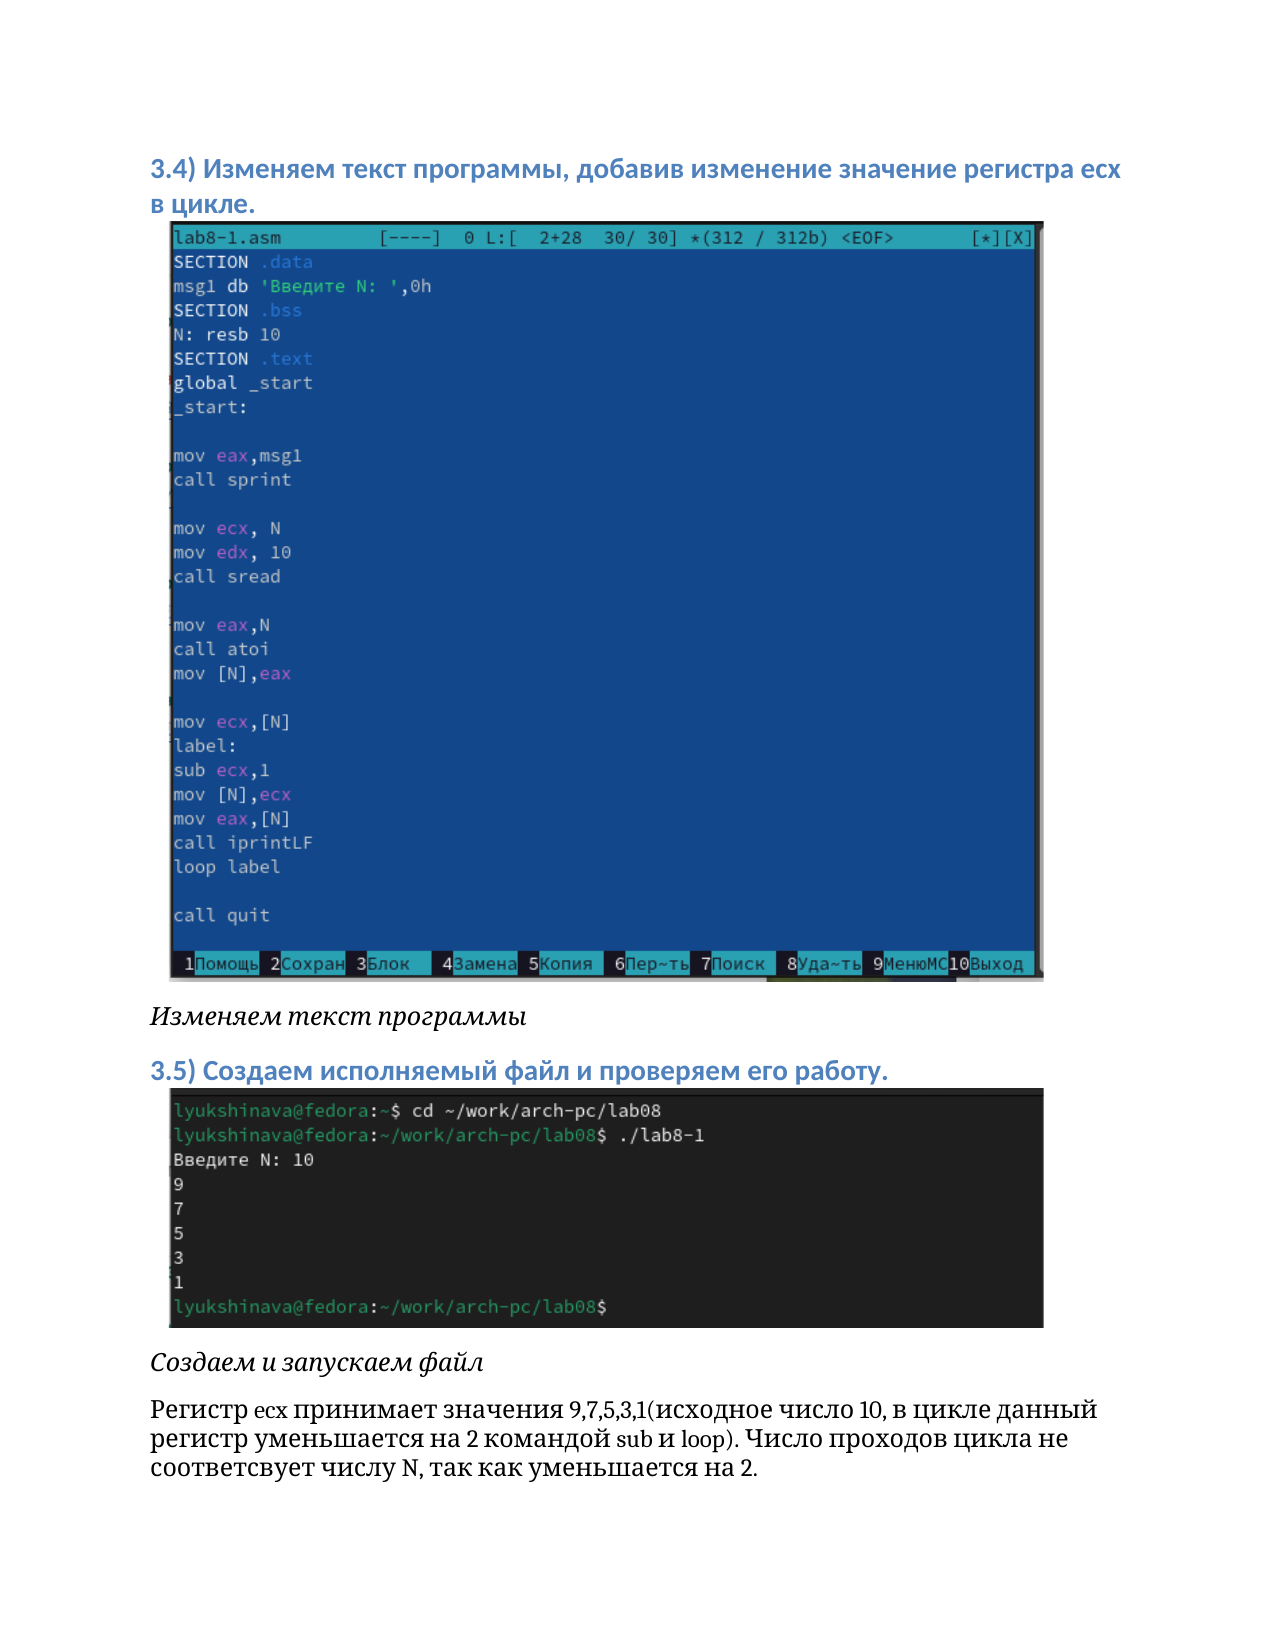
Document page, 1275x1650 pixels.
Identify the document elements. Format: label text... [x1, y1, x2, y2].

picture [168, 1088, 1044, 1328]
subtitle 3.4) Изменяем текст программы, добавив изменение значение регистра ecx в цикле. [150, 150, 1125, 221]
subtitle 3.5) Создаем исполняемый файл и проверяем его работу. [150, 1052, 1125, 1088]
text Создаем и запускаем файл [150, 1349, 1125, 1377]
text Регистр ecx принимает значения 9,7,5,3,1(исходное число 10, в цикле данный регистр уменьшается на 2 командой sub и loop). Число проходов цикла не соответсвует числу N, так как уменьшается на 2. [150, 1396, 1125, 1482]
picture [168, 221, 1044, 982]
text Изменяем текст программы [150, 1003, 1125, 1032]
